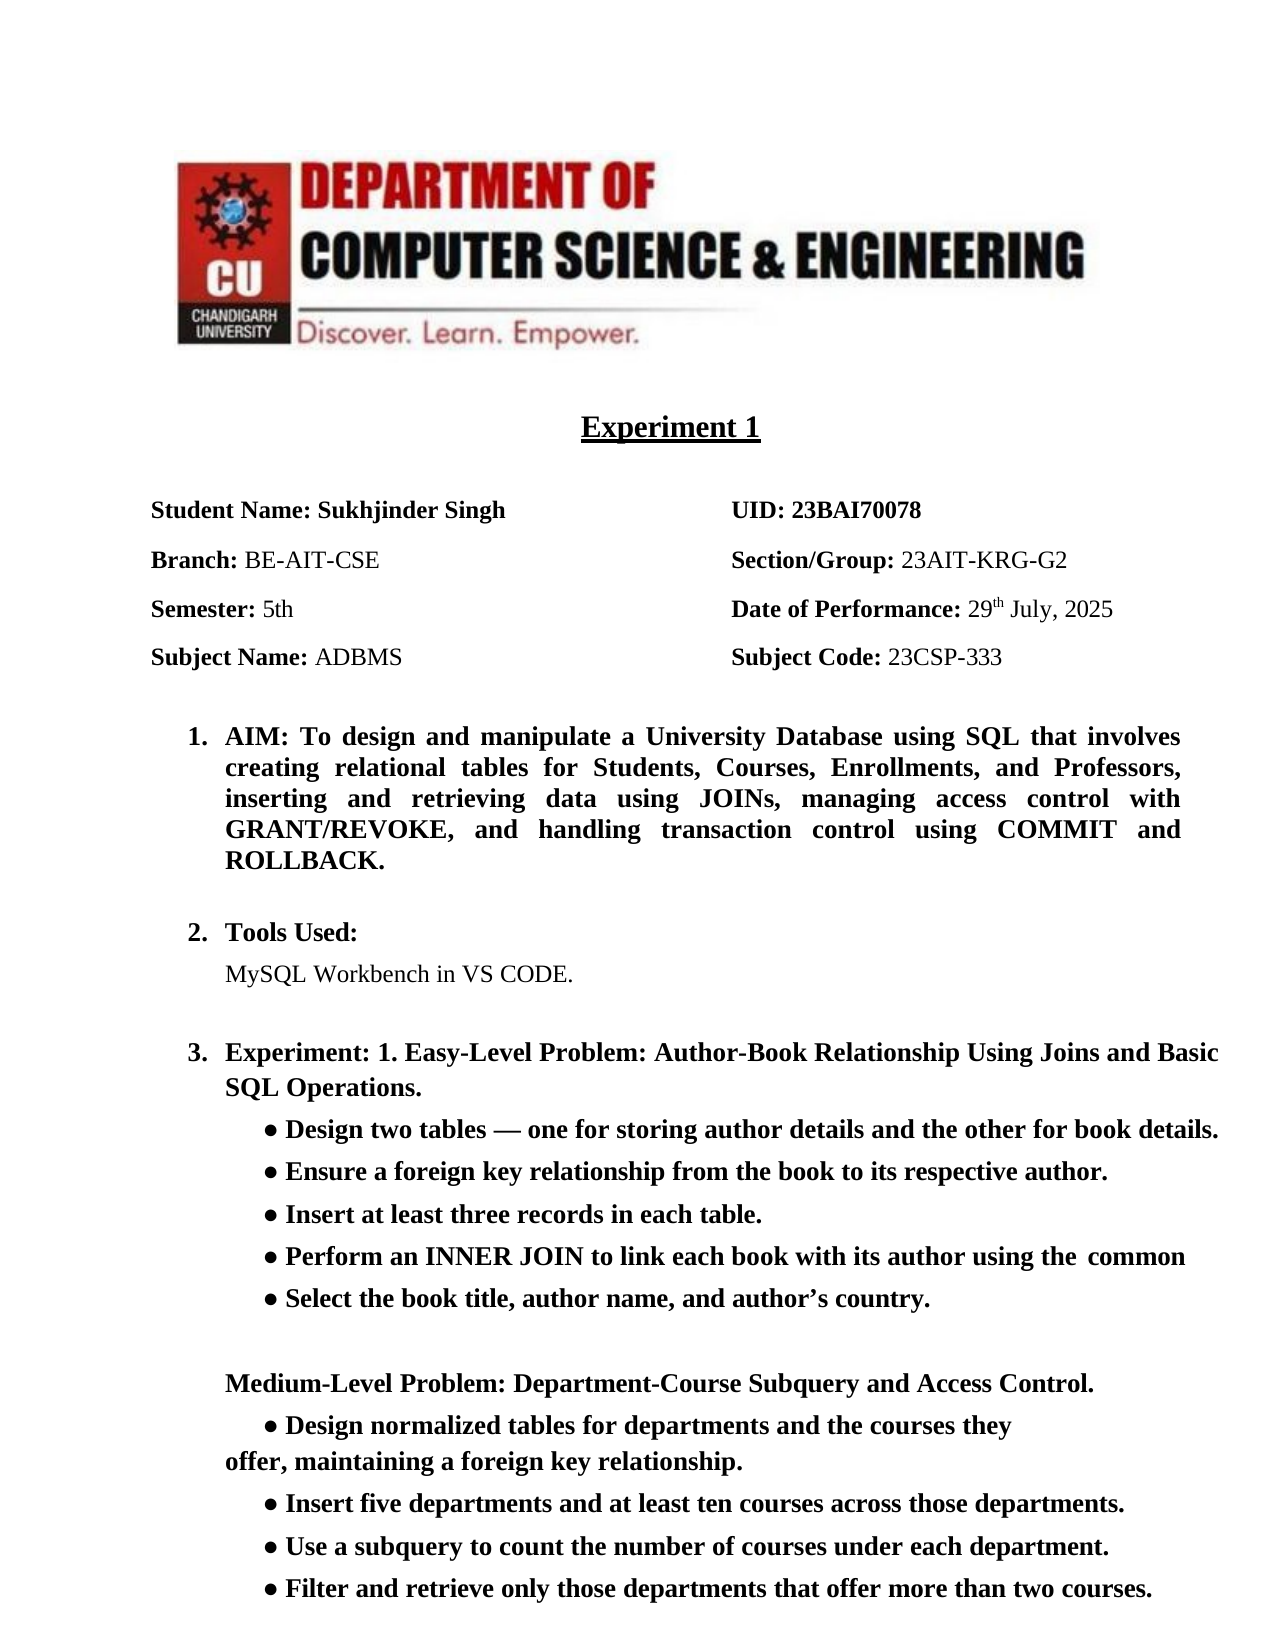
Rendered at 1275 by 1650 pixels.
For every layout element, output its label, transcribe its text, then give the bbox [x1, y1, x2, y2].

text MySQL Workbench in VS CODE. [225, 959, 1237, 988]
text Student Name: Sukhjinder Singh UID: 23BAI70078 [151, 495, 1237, 523]
list Insert five departments and at least ten courses across those departments. [262, 1487, 1237, 1518]
list Select the book title, author name, and author’s country. [262, 1282, 1237, 1313]
list AIM: To design and manipulate a University Database using SQL that involves creating relational tables for Students, Courses, Enrollments, and Professors, inserting and retrieving data using JOINs, managing access control with GRANT/REVOKE, and handling transaction control using COMMIT and ROLLBACK. [187, 720, 1182, 875]
list Ensure a foreign key relationship from the book to its respective author. [262, 1155, 1237, 1187]
list Experiment: 1. Easy-Level Problem: Author-Book Relationship Using Joins and Basic SQL Operations. [187, 1036, 1228, 1102]
list Insert at least three records in each table. [262, 1198, 1237, 1229]
list Filter and retrieve only those departments that offer more than two courses. [262, 1572, 1237, 1603]
text Experiment 1 [150, 408, 1192, 444]
text Medium-Level Problem: Department-Course Subquery and Access Control. [225, 1367, 1237, 1398]
list Tools Used: [187, 916, 1237, 947]
list Use a subquery to count the number of courses under each department. [262, 1530, 1237, 1561]
list Design two tables — one for storing author details and the other for book details. [262, 1113, 1237, 1144]
text Subject Name: ADBMS Subject Code: 23CSP-333 [151, 642, 1237, 670]
text Semester: 5th Date of Performance: 29th July, 2025 [151, 594, 1237, 623]
picture [173, 150, 1100, 363]
text Branch: BE-AIT-CSE Section/Group: 23AIT-KRG-G2 [151, 545, 1237, 573]
list Design normalized tables for departments and the courses they offer, maintaining a foreign key relationship. [225, 1409, 1067, 1476]
list Perform an INNER JOIN to link each book with its author using the common [262, 1240, 1237, 1272]
